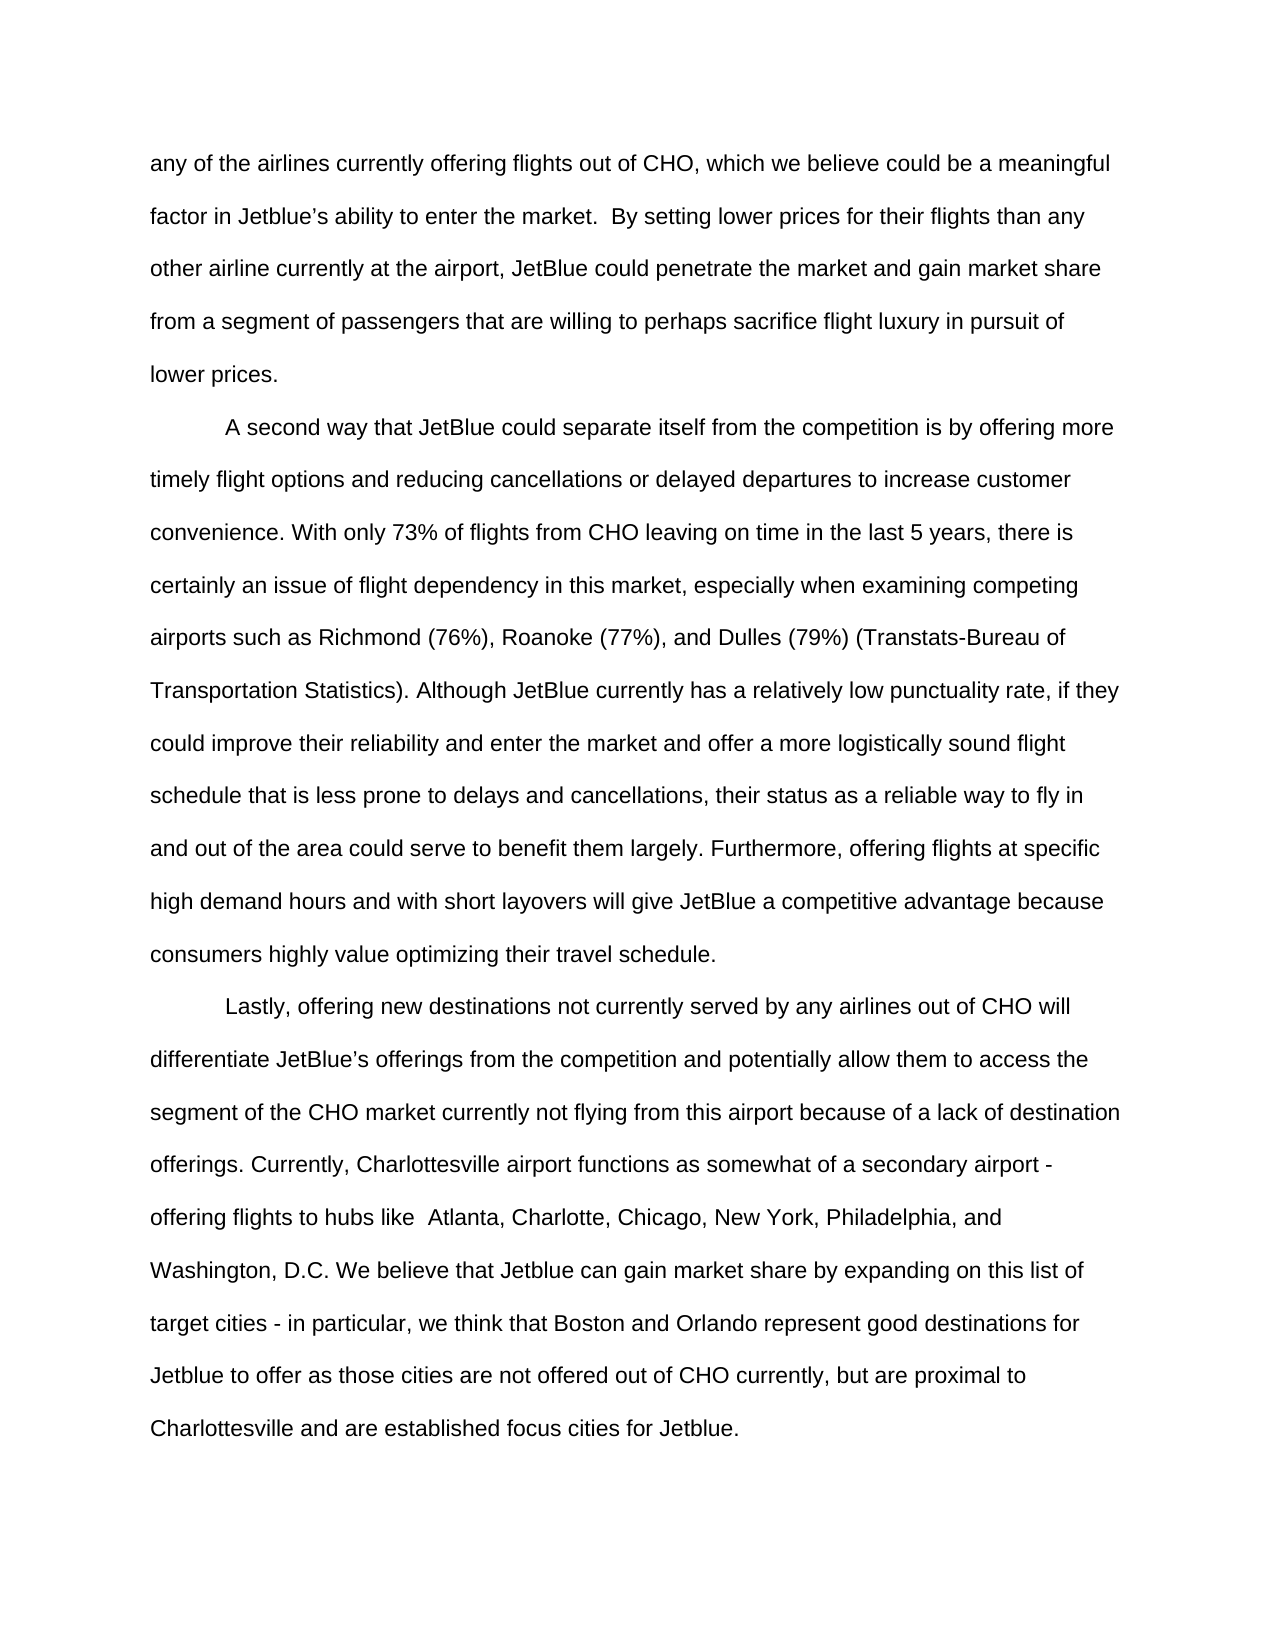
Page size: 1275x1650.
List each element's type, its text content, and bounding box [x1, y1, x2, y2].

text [150, 150, 1125, 387]
text Lastly, offering new destinations not currently served by any airlines out of CHO will differentiate JetBlue’s offerings from the competition and potentially allow them to access the segment of the CHO market currently not flying from this airport because of a lack of destination offerings. Currently, Charlottesville airport functions as somewhat of a secondary airport - offering flights to hubs like Atlanta, Charlotte, Chicago, New York, Philadelphia, and Washington, D.C. We believe that Jetblue can gain market share by expanding on this list of target cities - in particular, we think that Boston and Orlando represent good destinations for Jetblue to offer as those cities are not offered out of CHO currently, but are proximal to Charlottesville and are established focus cities for Jetblue. [150, 993, 1125, 1441]
text A second way that JetBlue could separate itself from the competition is by offering more timely flight options and reducing cancellations or delayed departures to increase customer convenience. With only 73% of flights from CHO leaving on time in the last 5 years, there is certainly an issue of flight dependency in this market, especially when examining competing airports such as Richmond (76%), Roanoke (77%), and Dulles (79%) (Transtats-Bureau of Transportation Statistics). Although JetBlue currently has a relatively low punctuality rate, if they could improve their reliability and enter the market and offer a more logistically sound flight schedule that is less prone to delays and cancellations, their status as a reliable way to fly in and out of the area could serve to benefit them largely. Furthermore, offering flights at specific high demand hours and with short layovers will give JetBlue a competitive advantage because consumers highly value optimizing their travel schedule. [150, 413, 1125, 967]
